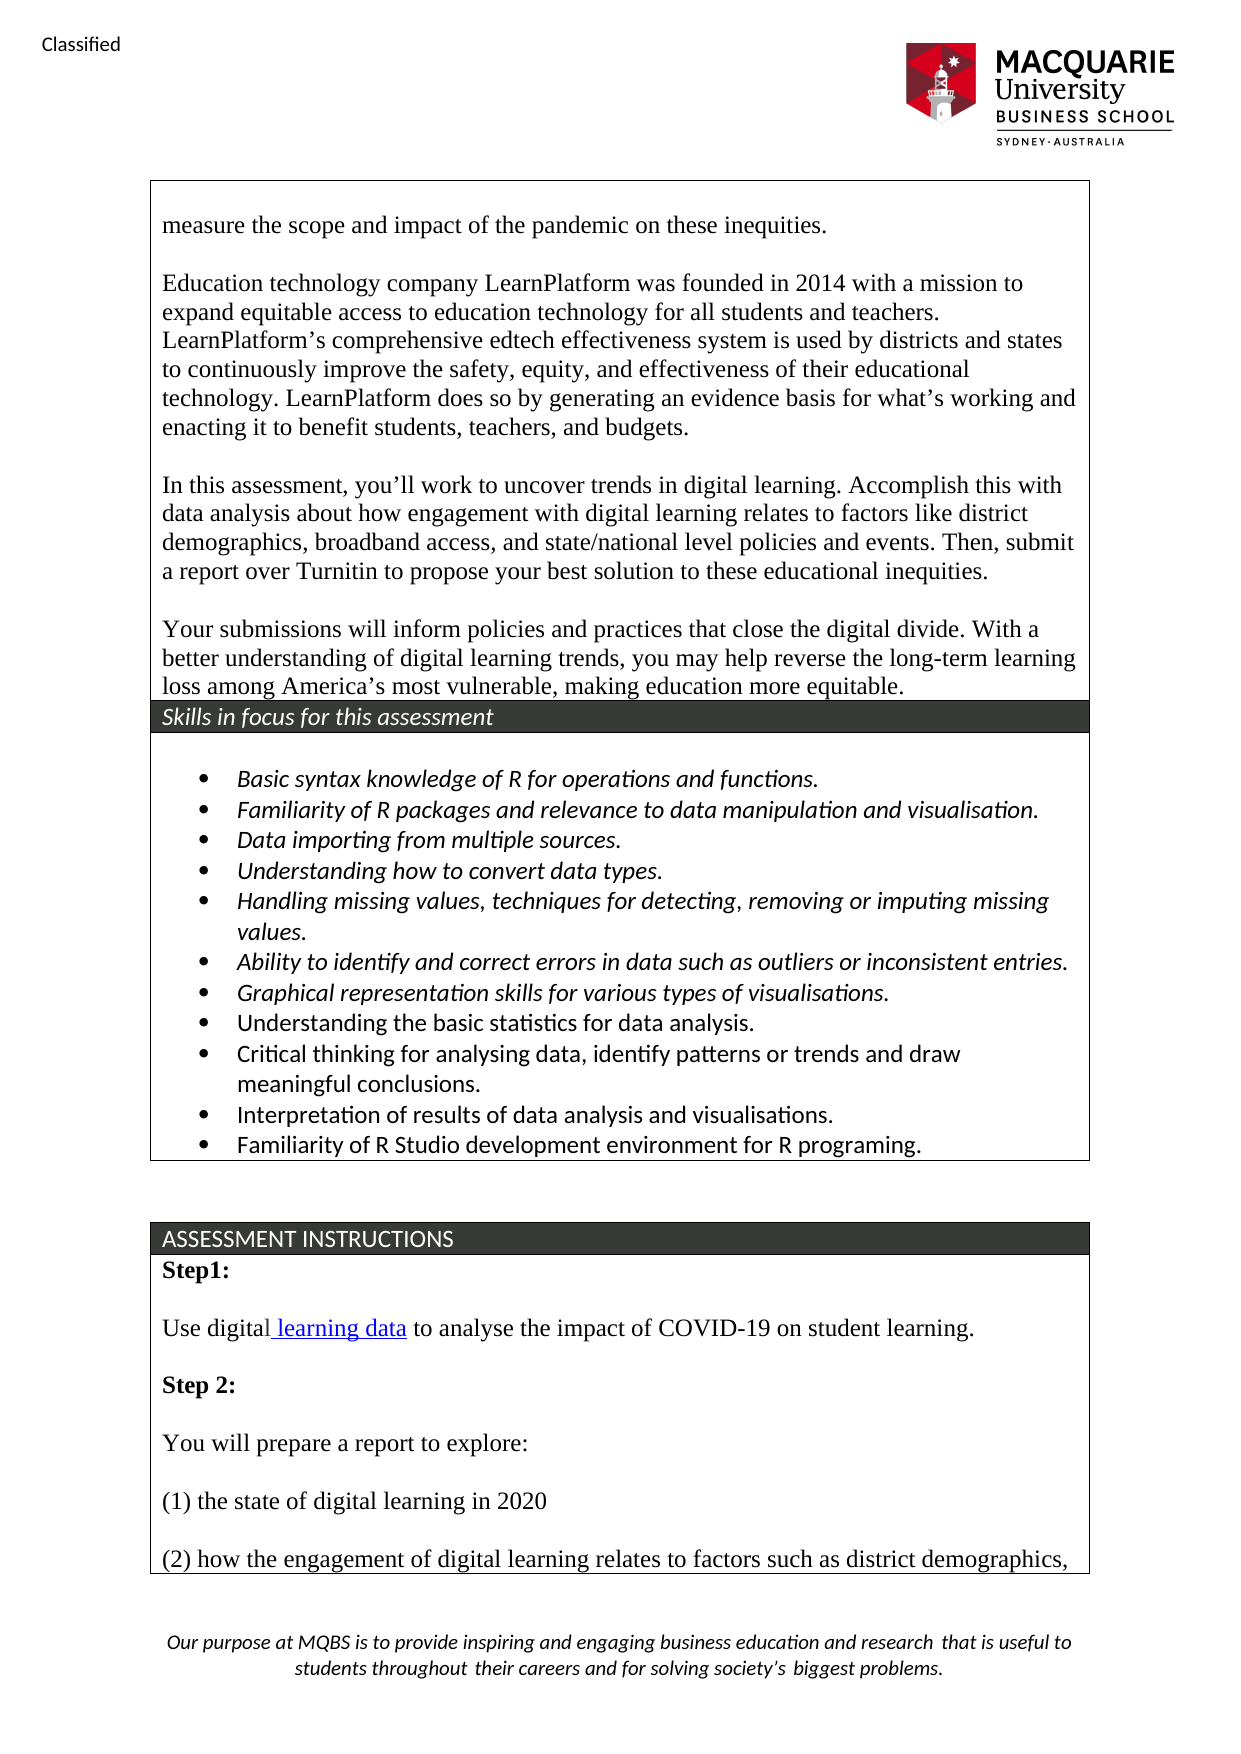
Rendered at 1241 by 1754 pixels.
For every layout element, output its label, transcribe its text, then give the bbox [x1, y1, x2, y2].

picture [900, 37, 1178, 149]
table_cell Basic syntax knowledge of R for operations and functions. Familiarity of R packages and relevance to data manipulation and visualisation. Data importing from multiple sources. Understanding how to convert data types. Handling missing values, techniques for detecting, removing or imputing missing values. Ability to identify and correct errors in data such as outliers or inconsistent entries. Graphical representation skills for various types of visualisations. Understanding the basic statistics for data analysis. Critical thinking for analysing data, identify patterns or trends and draw meaningful conclusions. Interpretation of results of data analysis and visualisations. Familiarity of R Studio development environment for R programing. [151, 733, 1089, 1160]
table_cell Skills in focus for this assessment [151, 701, 1089, 732]
table_header ASSESSMENT INSTRUCTIONS [151, 1223, 1089, 1254]
